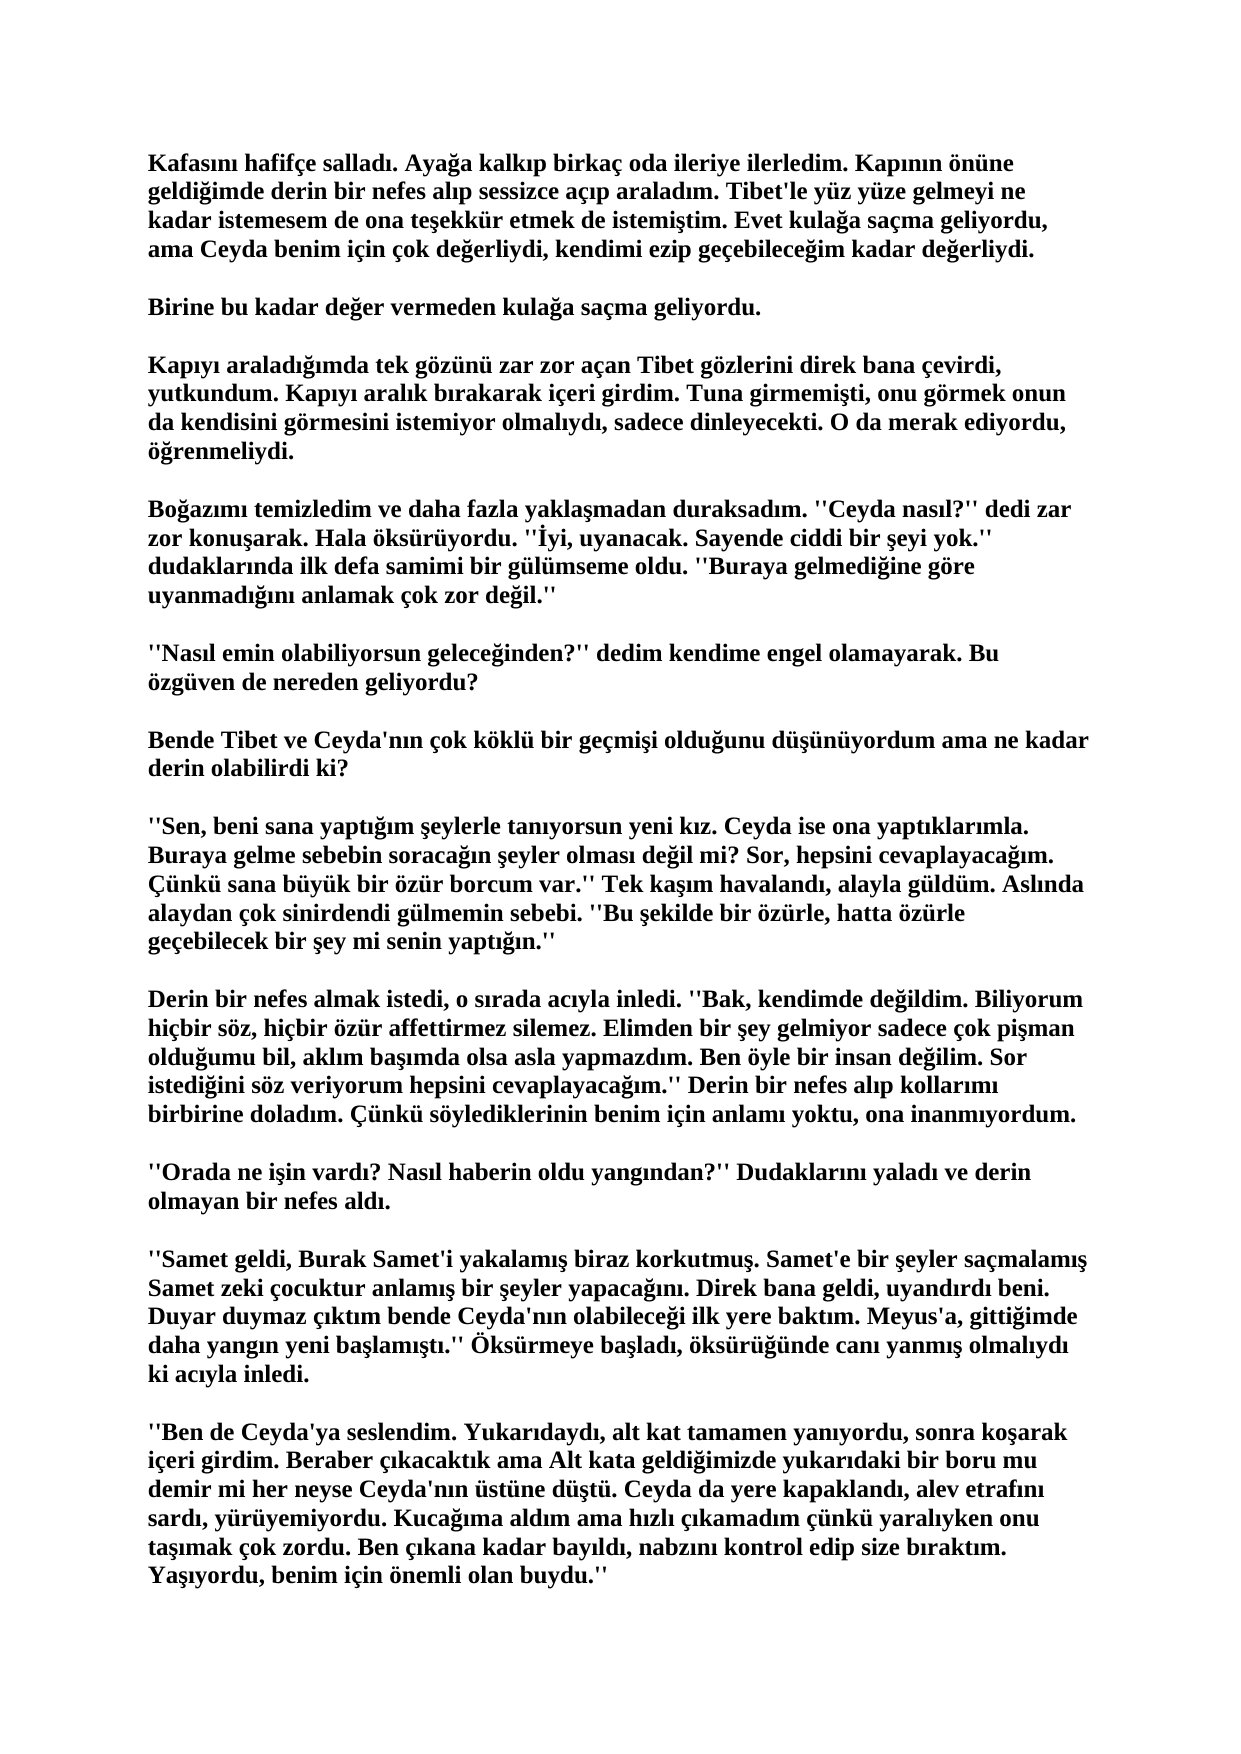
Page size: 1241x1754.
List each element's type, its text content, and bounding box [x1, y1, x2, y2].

text Derin bir nefes almak istedi, o sırada acıyla inledi. ''Bak, kendimde değildim. Biliyorum hiçbir söz, hiçbir özür affettirmez silemez. Elimden bir şey gelmiyor sadece çok pişman olduğumu bil, aklım başımda olsa asla yapmazdım. Ben öyle bir insan değilim. Sor istediğini söz veriyorum hepsini cevaplayacağım.'' Derin bir nefes alıp kollarımı birbirine doladım. Çünkü söylediklerinin benim için anlamı yoktu, ona inanmıyordum. [148, 984, 1093, 1128]
text ''Nasıl emin olabiliyorsun geleceğinden?'' dedim kendime engel olamayarak. Bu özgüven de nereden geliyordu? [148, 638, 1093, 696]
text Kafasını hafifçe salladı. Ayağa kalkıp birkaç oda ileriye ilerledim. Kapının önüne geldiğimde derin bir nefes alıp sessizce açıp araladım. Tibet'le yüz yüze gelmeyi ne kadar istemesem de ona teşekkür etmek de istemiştim. Evet kulağa saçma geliyordu, ama Ceyda benim için çok değerliydi, kendimi ezip geçebileceğim kadar değerliydi. [148, 148, 1093, 263]
text ''Samet geldi, Burak Samet'i yakalamış biraz korkutmuş. Samet'e bir şeyler saçmalamış Samet zeki çocuktur anlamış bir şeyler yapacağını. Direk bana geldi, uyandırdı beni. Duyar duymaz çıktım bende Ceyda'nın olabileceği ilk yere baktım. Meyus'a, gittiğimde daha yangın yeni başlamıştı.'' Öksürmeye başladı, öksürüğünde canı yanmış olmalıydı ki acıyla inledi. [148, 1244, 1093, 1388]
text Bende Tibet ve Ceyda'nın çok köklü bir geçmişi olduğunu düşünüyordum ama ne kadar derin olabilirdi ki? [148, 725, 1093, 782]
text Kapıyı araladığımda tek gözünü zar zor açan Tibet gözlerini direk bana çevirdi, yutkundum. Kapıyı aralık bırakarak içeri girdim. Tuna girmemişti, onu görmek onun da kendisini görmesini istemiyor olmalıydı, sadece dinleyecekti. O da merak ediyordu, öğrenmeliydi. [148, 350, 1093, 465]
text Boğazımı temizledim ve daha fazla yaklaşmadan duraksadım. ''Ceyda nasıl?'' dedi zar zor konuşarak. Hala öksürüyordu. ''İyi, uyanacak. Sayende ciddi bir şeyi yok.'' dudaklarında ilk defa samimi bir gülümseme oldu. ''Buraya gelmediğine göre uyanmadığını anlamak çok zor değil.'' [148, 494, 1093, 609]
text Birine bu kadar değer vermeden kulağa saçma geliyordu. [148, 292, 1093, 321]
text ''Orada ne işin vardı? Nasıl haberin oldu yangından?'' Dudaklarını yaladı ve derin olmayan bir nefes aldı. [148, 1157, 1093, 1215]
text ''Sen, beni sana yaptığım şeylerle tanıyorsun yeni kız. Ceyda ise ona yaptıklarımla. Buraya gelme sebebin soracağın şeyler olması değil mi? Sor, hepsini cevaplayacağım. Çünkü sana büyük bir özür borcum var.'' Tek kaşım havalandı, alayla güldüm. Aslında alaydan çok sinirdendi gülmemin sebebi. ''Bu şekilde bir özürle, hatta özürle geçebilecek bir şey mi senin yaptığın.'' [148, 811, 1093, 955]
text ''Ben de Ceyda'ya seslendim. Yukarıdaydı, alt kat tamamen yanıyordu, sonra koşarak içeri girdim. Beraber çıkacaktık ama Alt kata geldiğimizde yukarıdaki bir boru mu demir mi her neyse Ceyda'nın üstüne düştü. Ceyda da yere kapaklandı, alev etrafını sardı, yürüyemiyordu. Kucağıma aldım ama hızlı çıkamadım çünkü yaralıyken onu taşımak çok zordu. Ben çıkana kadar bayıldı, nabzını kontrol edip size bıraktım. Yaşıyordu, benim için önemli olan buydu.'' [148, 1417, 1093, 1589]
